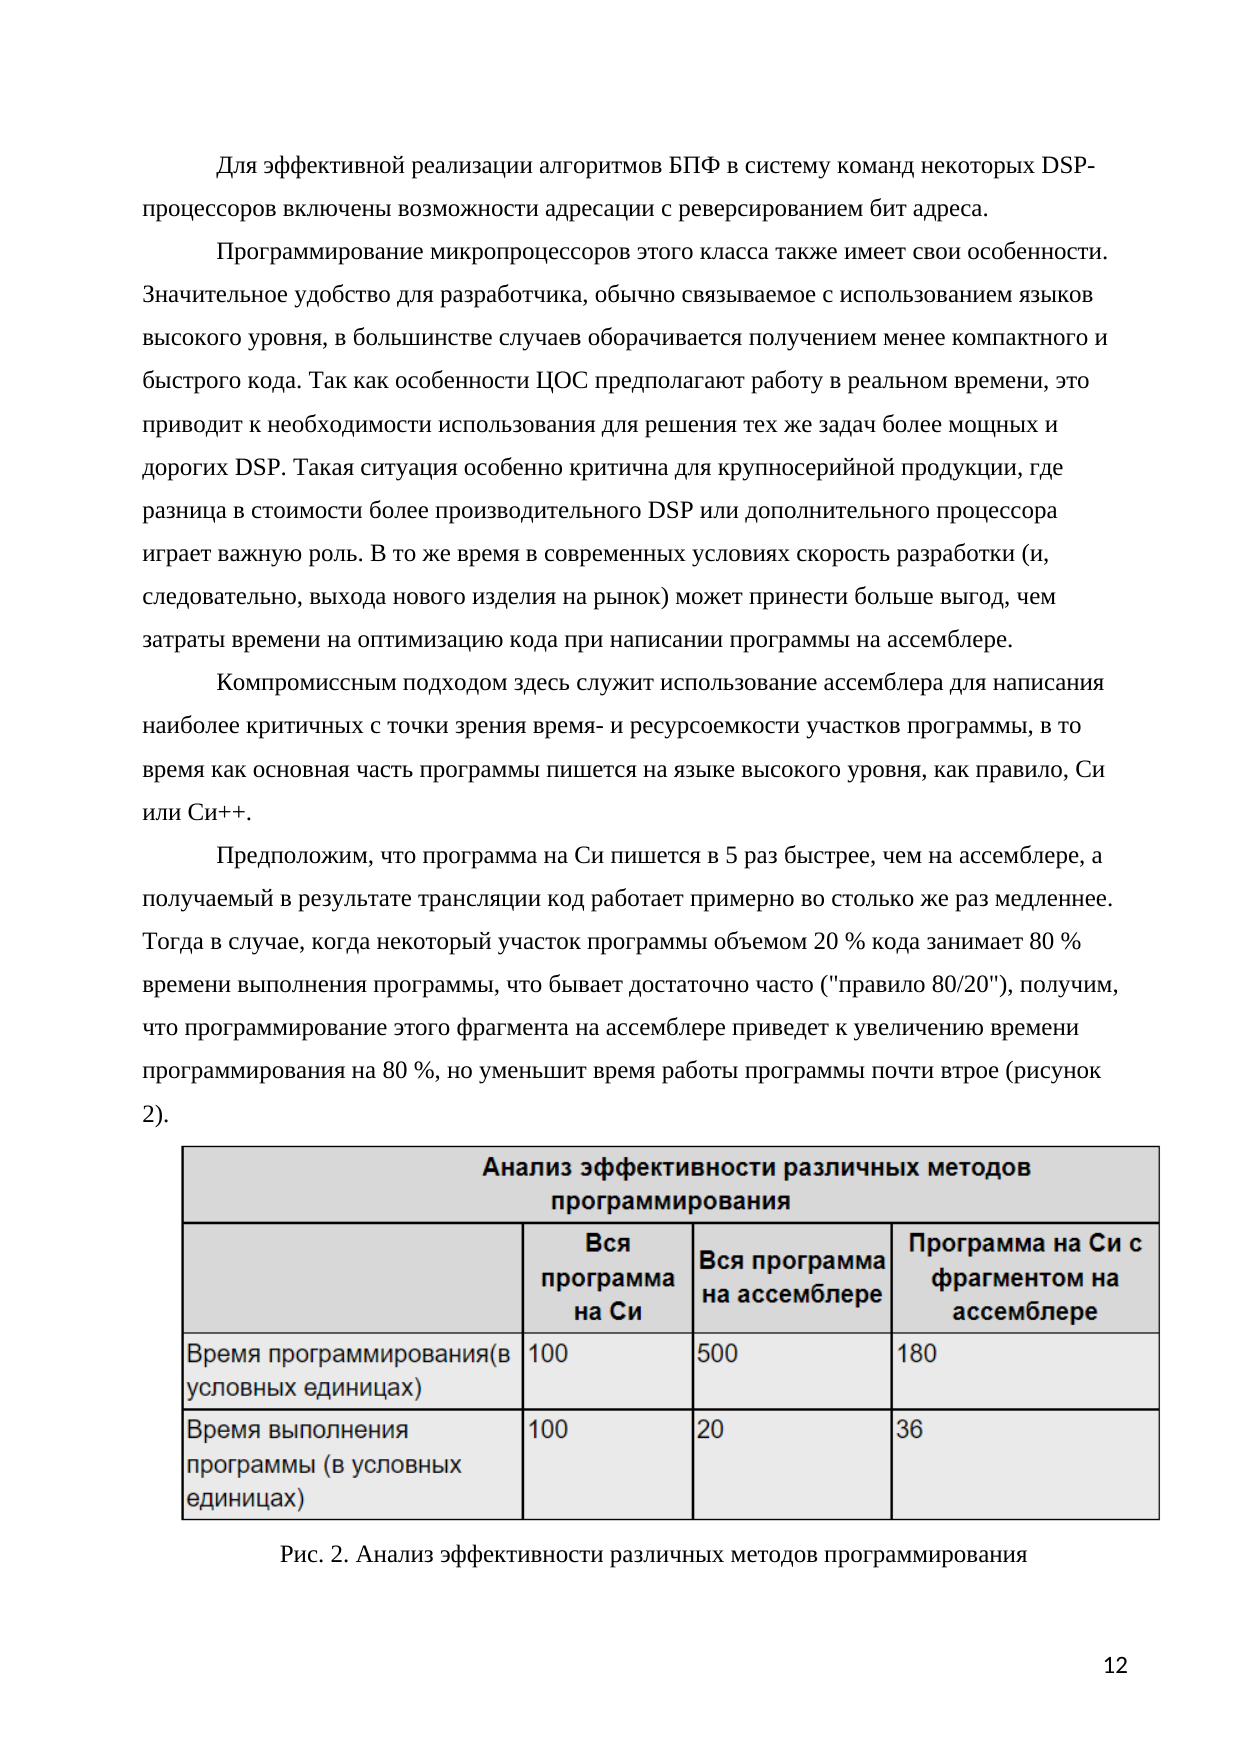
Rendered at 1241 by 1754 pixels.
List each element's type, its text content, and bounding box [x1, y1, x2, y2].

text Рис. 2. Анализ эффективности различных методов программирования [179, 1539, 1128, 1568]
text Компромиссным подходом здесь служит использование ассемблера для написания наиболее критичных с точки зрения время- и ресурсоемкости участков программы, в то время как основная часть программы пишется на языке высокого уровня, как правило, Си или Си++. [142, 667, 1128, 826]
text Для эффективной реализации алгоритмов БПФ в систему команд некоторых DSP-процессоров включены возможности адресации с реверсированием бит адреса. [142, 150, 1128, 222]
picture [179, 1141, 1165, 1524]
text Программирование микропроцессоров этого класса также имеет свои особенности. Значительное удобство для разработчика, обычно связываемое с использованием языков высокого уровня, в большинстве случаев оборачивается получением менее компактного и быстрого кода. Так как особенности ЦОС предполагают работу в реальном времени, это приводит к необходимости использования для решения тех же задач более мощных и дорогих DSP. Такая ситуация особенно критична для крупносерийной продукции, где разница в стоимости более производительного DSP или дополнительного процессора играет важную роль. В то же время в современных условиях скорость разработки (и, следовательно, выхода нового изделия на рынок) может принести больше выгод, чем затраты времени на оптимизацию кода при написании программы на ассемблере. [142, 236, 1128, 653]
text Предположим, что программа на Си пишется в 5 раз быстрее, чем на ассемблере, а получаемый в результате трансляции код работает примерно во столько же раз медленнее. Тогда в случае, когда некоторый участок программы объемом 20 % кода занимает 80 % времени выполнения программы, что бывает достаточно часто ("правило 80/20"), получим, что программирование этого фрагмента на ассемблере приведет к увеличению времени программирования на 80 %, но уменьшит время работы программы почти втрое (рисунок 2). [142, 840, 1128, 1127]
